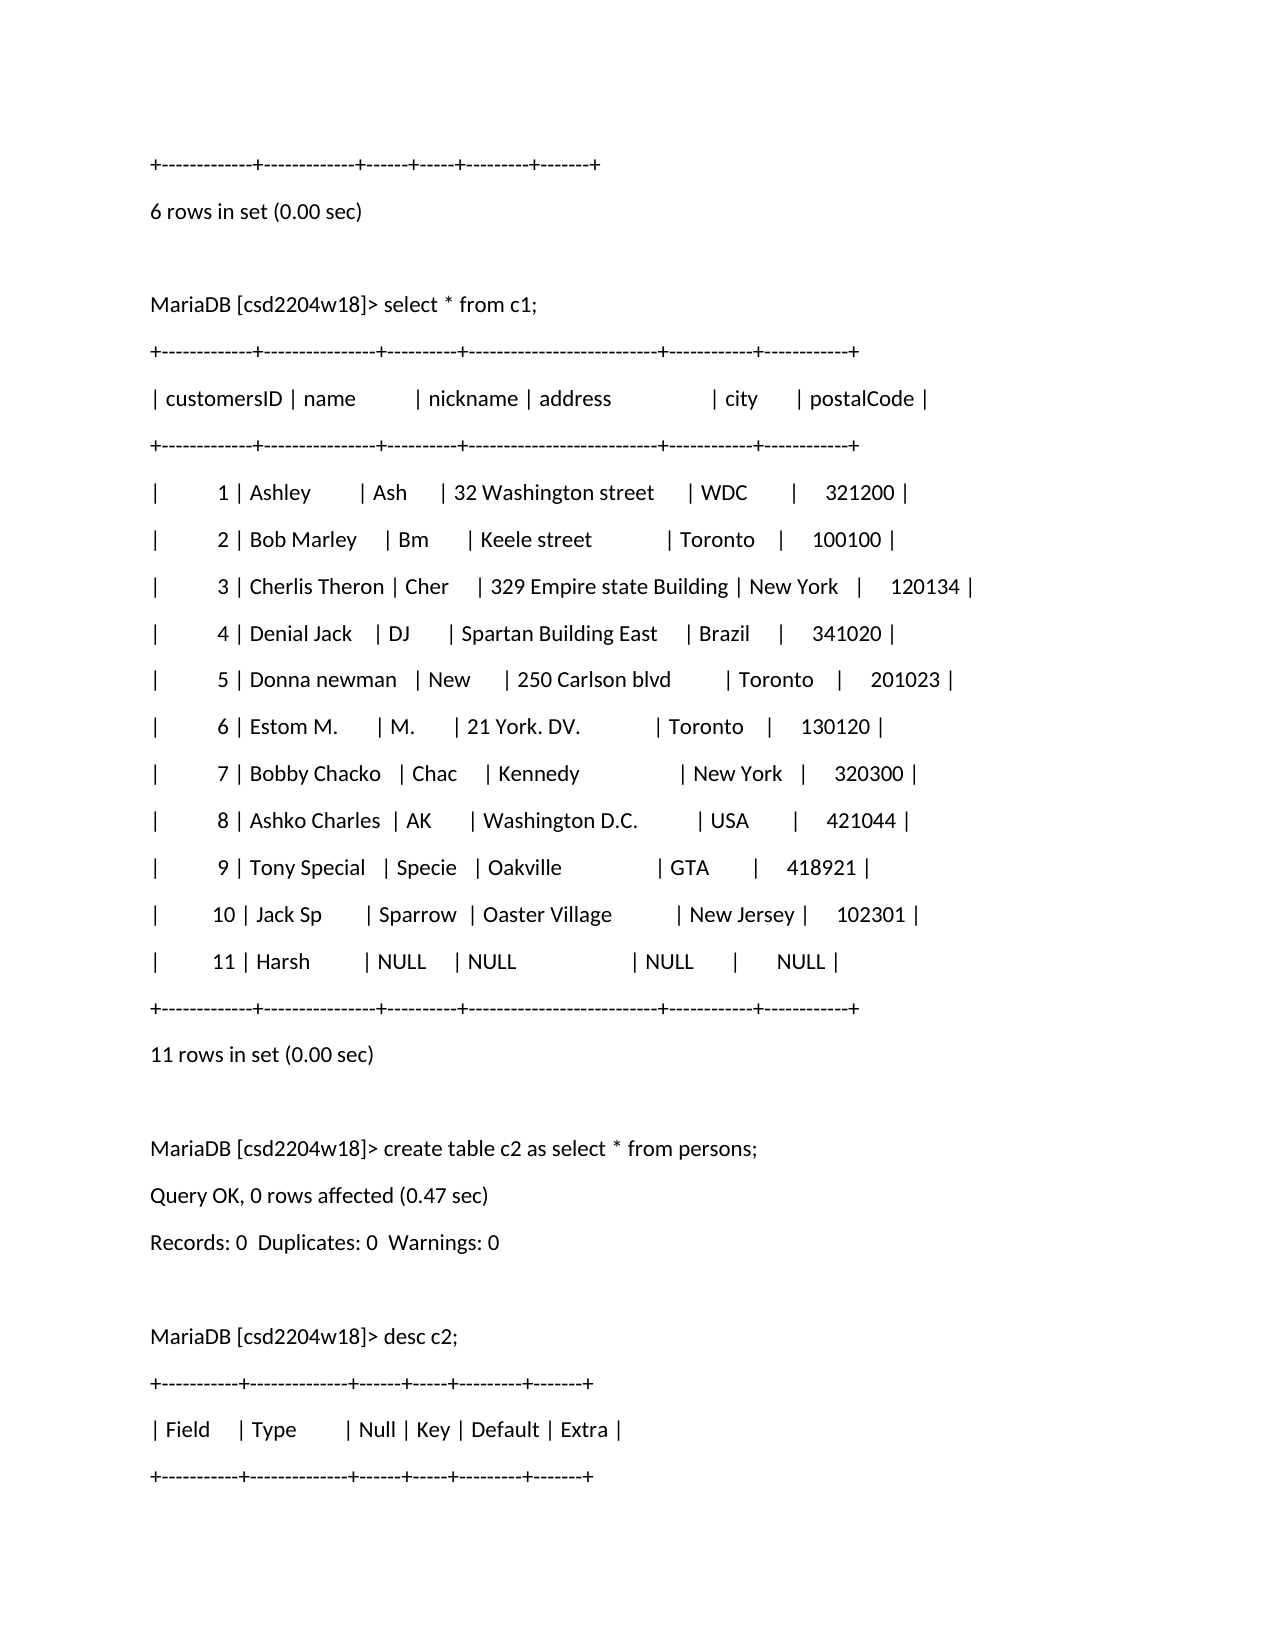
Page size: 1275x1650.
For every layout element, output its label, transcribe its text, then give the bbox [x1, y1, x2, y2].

text +-------------+----------------+----------+---------------------------+------------+------------+ [150, 431, 1125, 459]
text | 9 | Tony Special | Specie | Oakville | GTA | 418921 | [150, 853, 1125, 881]
text +-----------+--------------+------+-----+---------+-------+ [150, 1369, 1125, 1397]
text MariaDB [csd2204w18]> select * from c1; [150, 291, 1125, 319]
text | 2 | Bob Marley | Bm | Keele street | Toronto | 100100 | [150, 525, 1125, 553]
text | 1 | Ashley | Ash | 32 Washington street | WDC | 321200 | [150, 478, 1125, 506]
text MariaDB [csd2204w18]> desc c2; [150, 1322, 1125, 1350]
text | 7 | Bobby Chacko | Chac | Kennedy | New York | 320300 | [150, 759, 1125, 787]
text +-------------+----------------+----------+---------------------------+------------+------------+ [150, 337, 1125, 366]
text | 6 | Estom M. | M. | 21 York. DV. | Toronto | 130120 | [150, 712, 1125, 741]
text 6 rows in set (0.00 sec) [150, 197, 1125, 225]
text | customersID | name | nickname | address | city | postalCode | [150, 384, 1125, 412]
text | 5 | Donna newman | New | 250 Carlson blvd | Toronto | 201023 | [150, 666, 1125, 694]
text MariaDB [csd2204w18]> create table c2 as select * from persons; [150, 1134, 1125, 1162]
text +-------------+-------------+------+-----+---------+-------+ [150, 150, 1125, 178]
text Records: 0 Duplicates: 0 Warnings: 0 [150, 1228, 1125, 1256]
text | 3 | Cherlis Theron | Cher | 329 Empire state Building | New York | 120134 | [150, 572, 1125, 600]
text | 11 | Harsh | NULL | NULL | NULL | NULL | [150, 947, 1125, 975]
text | 8 | Ashko Charles | AK | Washington D.C. | USA | 421044 | [150, 806, 1125, 834]
text Query OK, 0 rows affected (0.47 sec) [150, 1181, 1125, 1209]
text 11 rows in set (0.00 sec) [150, 1041, 1125, 1069]
text | 10 | Jack Sp | Sparrow | Oaster Village | New Jersey | 102301 | [150, 900, 1125, 928]
text +-------------+----------------+----------+---------------------------+------------+------------+ [150, 994, 1125, 1022]
text | Field | Type | Null | Key | Default | Extra | [150, 1416, 1125, 1444]
text | 4 | Denial Jack | DJ | Spartan Building East | Brazil | 341020 | [150, 619, 1125, 647]
text +-----------+--------------+------+-----+---------+-------+ [150, 1462, 1125, 1491]
